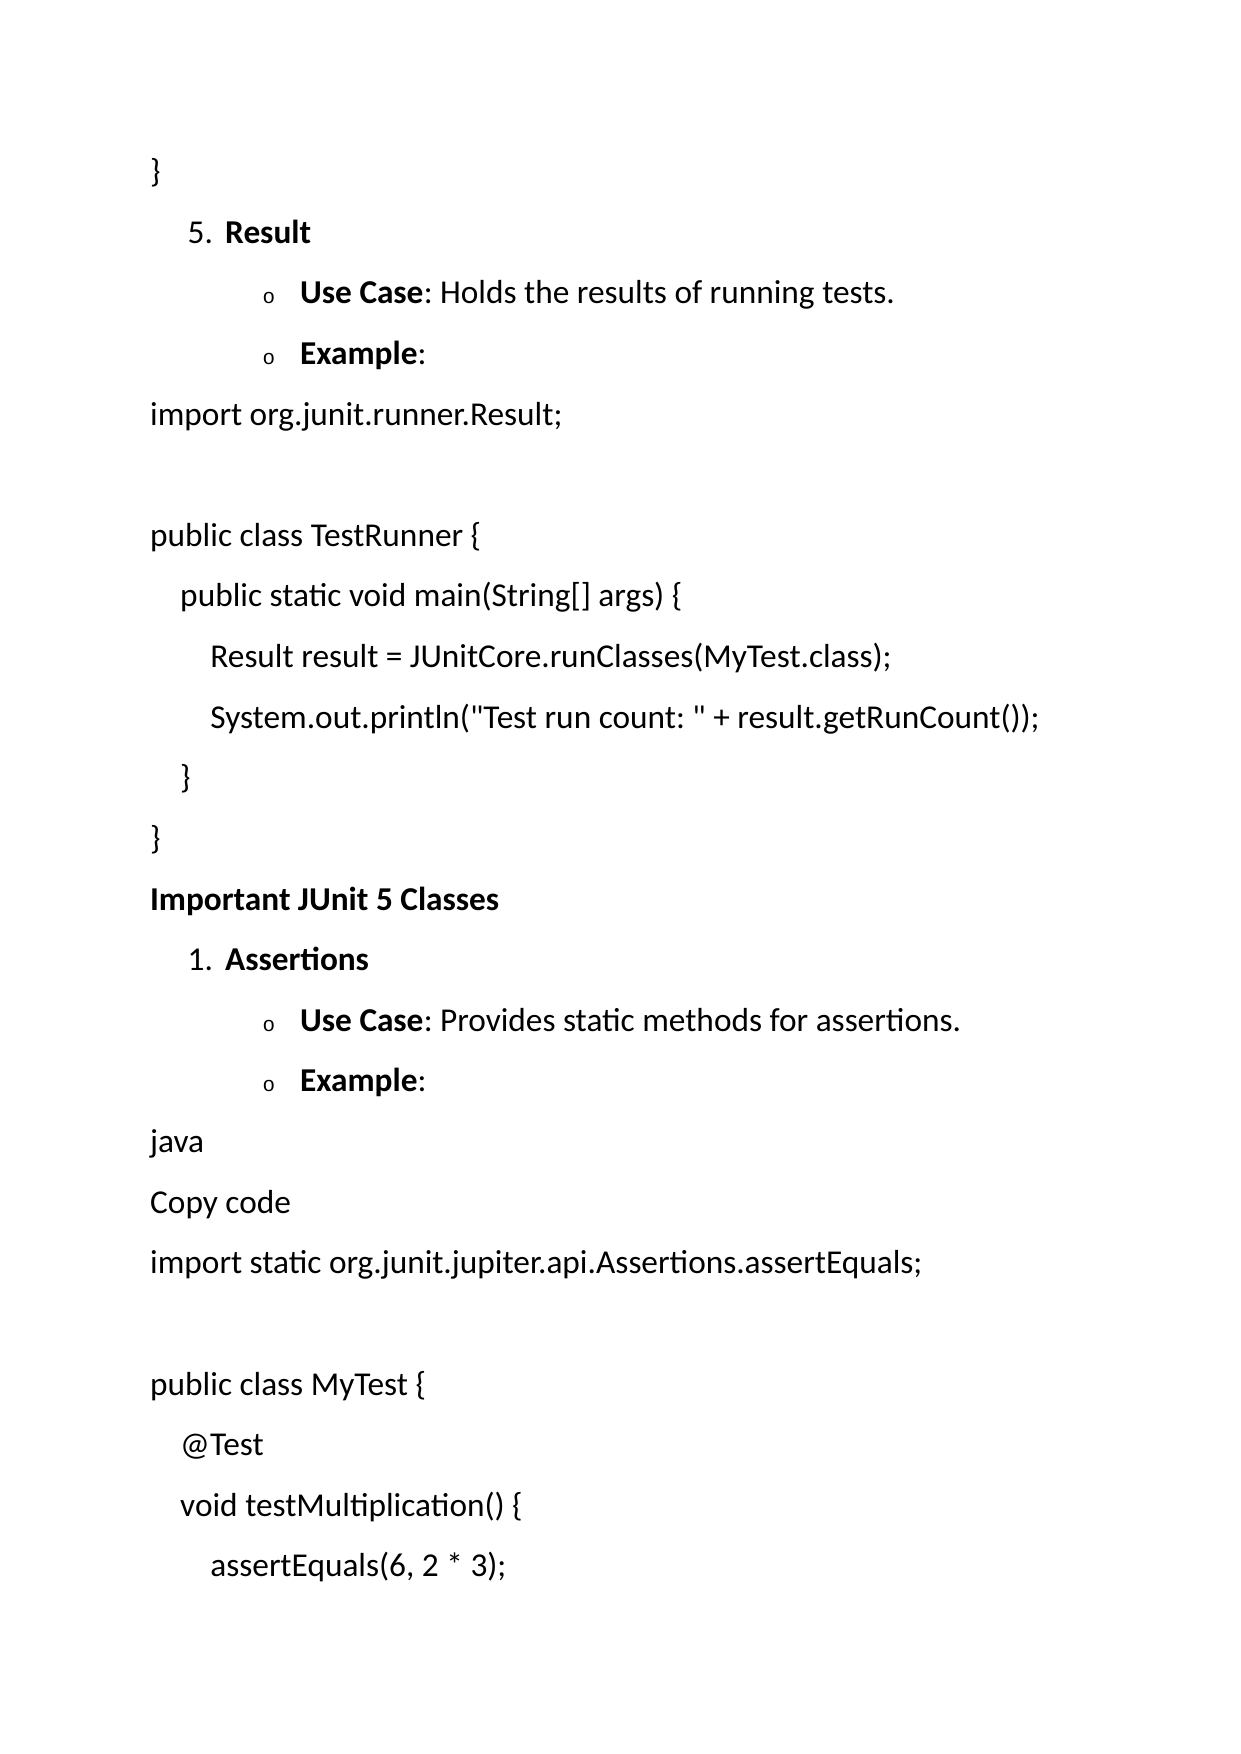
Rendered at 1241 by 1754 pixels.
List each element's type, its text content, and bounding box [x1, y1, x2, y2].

text System.out.println("Test run count: " + result.getRunCount()); [150, 696, 1090, 736]
text assertEquals(6, 2 * 3); [150, 1544, 1090, 1585]
text Copy code [150, 1181, 1090, 1221]
list Example: [262, 1059, 1090, 1100]
text } [150, 817, 1090, 858]
text public class MyTest { [150, 1362, 1090, 1403]
list Example: [262, 332, 1090, 373]
text void testMultiplication() { [150, 1484, 1090, 1524]
list Assertions [187, 938, 1090, 979]
text java [150, 1120, 1090, 1161]
list Result [187, 211, 1090, 251]
text } [150, 756, 1090, 797]
text import org.junit.runner.Result; [150, 392, 1090, 433]
text public class TestRunner { [150, 514, 1090, 554]
list Use Case: Provides static methods for assertions. [262, 999, 1090, 1039]
text } [150, 150, 1090, 191]
text Important JUnit 5 Classes [150, 877, 1090, 918]
list Use Case: Holds the results of running tests. [262, 271, 1090, 312]
text public static void main(String[] args) { [150, 574, 1090, 615]
text @Test [150, 1423, 1090, 1464]
text import static org.junit.jupiter.api.Assertions.assertEquals; [150, 1241, 1090, 1282]
text Result result = JUnitCore.runClasses(MyTest.class); [150, 635, 1090, 676]
